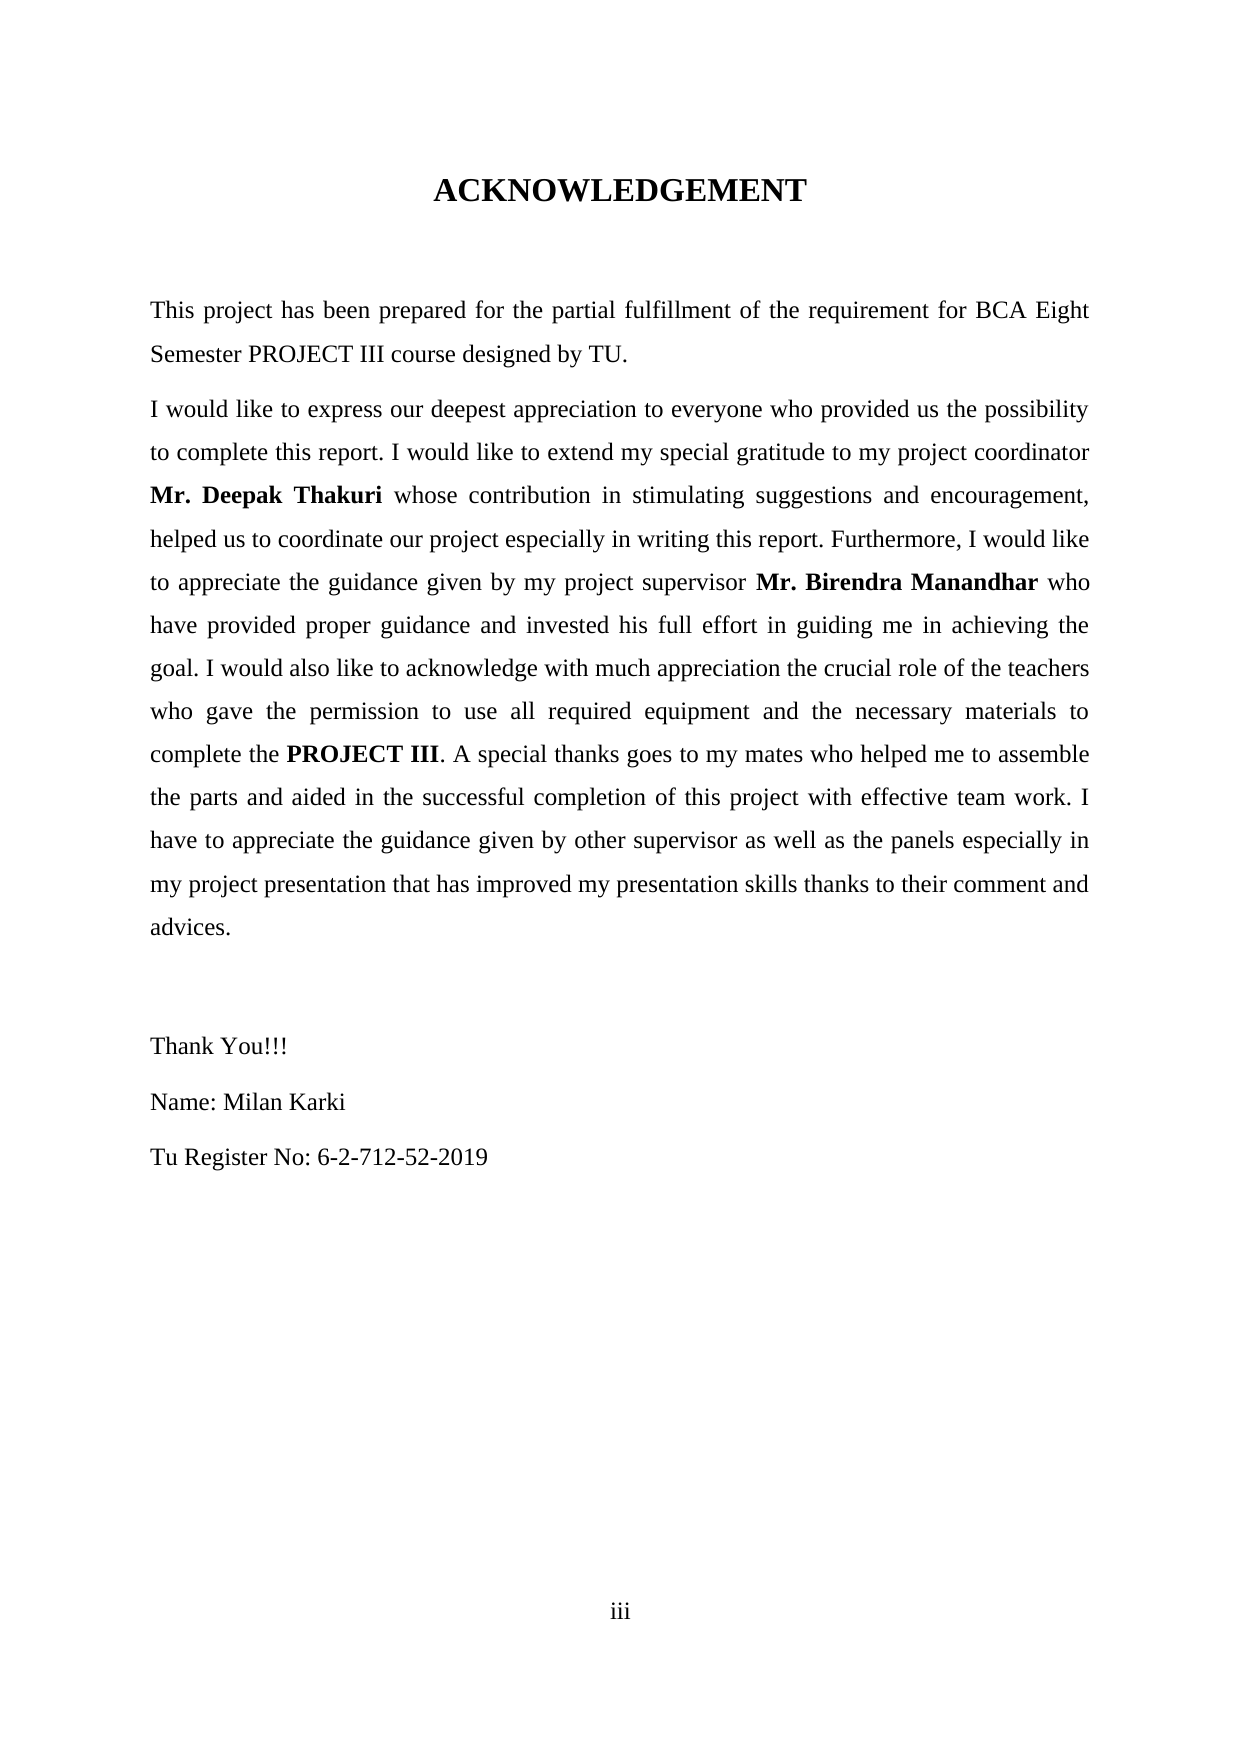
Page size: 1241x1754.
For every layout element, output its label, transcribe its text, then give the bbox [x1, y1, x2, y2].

text Thank You!!! [150, 1031, 1090, 1060]
text Tu Register No: 6-2-712-52-2019 [150, 1142, 1090, 1171]
text Name: Milan Karki [150, 1087, 1090, 1115]
text This project has been prepared for the partial fulfillment of the requirement for BCA Eight Semester PROJECT III course designed by TU. [150, 296, 1090, 367]
subtitle ACKNOWLEDGEMENT [150, 170, 1090, 208]
text I would like to express our deepest appreciation to everyone who provided us the possibility to complete this report. I would like to extend my special gratitude to my project coordinator Mr. Deepak Thakuri whose contribution in stimulating suggestions and encouragement, helped us to coordinate our project especially in writing this report. Furthermore, I would like to appreciate the guidance given by my project supervisor Mr. Birendra Manandhar who have provided proper guidance and invested his full effort in guiding me in achieving the goal. I would also like to acknowledge with much appreciation the crucial role of the teachers who gave the permission to use all required equipment and the necessary materials to complete the PROJECT III. A special thanks goes to my mates who helped me to assemble the parts and aided in the successful completion of this project with effective team work. I have to appreciate the guidance given by other supervisor as well as the panels especially in my project presentation that has improved my presentation skills thanks to their comment and advices. [150, 394, 1090, 941]
